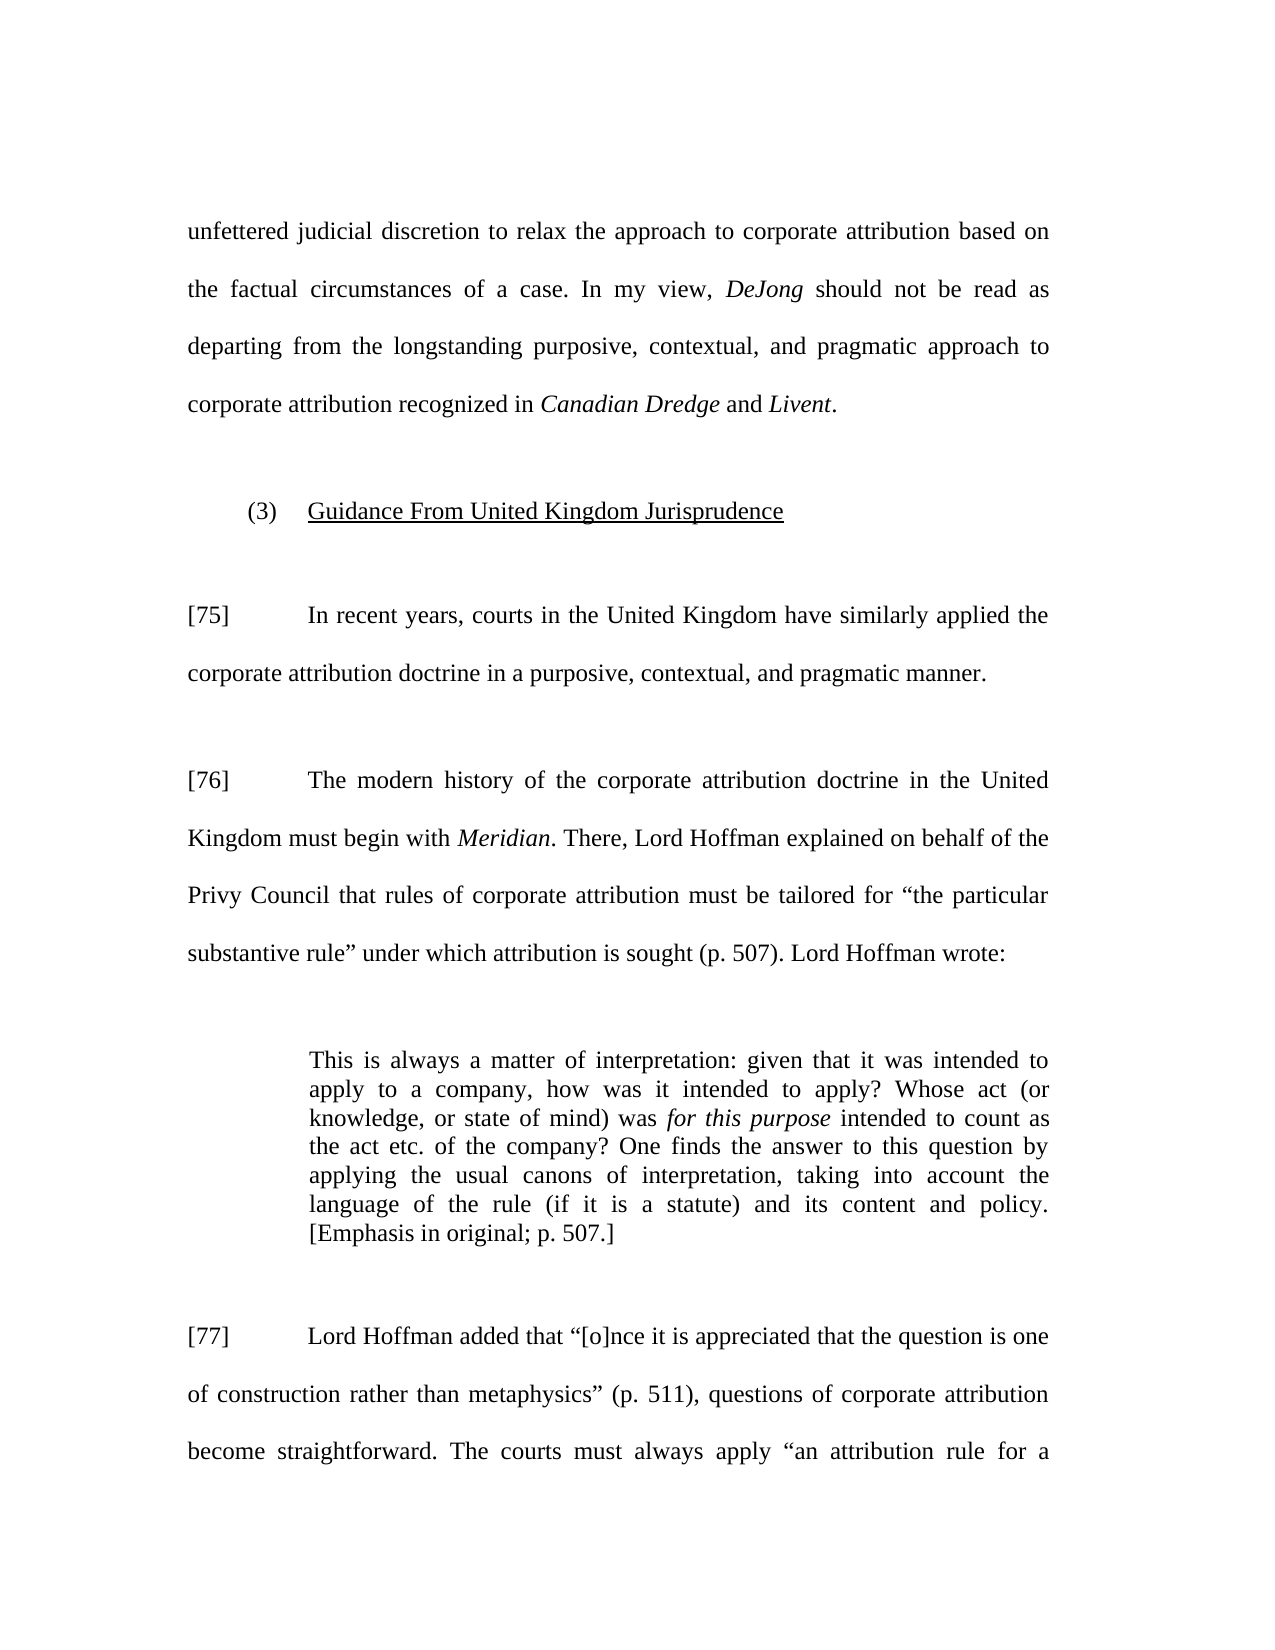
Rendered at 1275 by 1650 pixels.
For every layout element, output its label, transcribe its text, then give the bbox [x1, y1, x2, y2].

text The modern history of the corporate attribution doctrine in the United Kingdom must begin with Meridian. There, Lord Hoffman explained on behalf of the Privy Council that rules of corporate attribution must be tailored for “the particular substantive rule” under which attribution is sought (p. 507). Lord Hoffman wrote: [187, 765, 1050, 966]
title Guidance From United Kingdom Jurisprudence [247, 496, 1050, 525]
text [187, 216, 1050, 418]
text This is always a matter of interpretation: given that it was intended to apply to a company, how was it intended to apply? Whose act (or knowledge, or state of mind) was for this purpose intended to count as the act etc. of the company? One finds the answer to this question by applying the usual canons of interpretation, taking into account the language of the rule (if it is a statute) and its content and policy. [Emphasis in original; p. 507.] [309, 1045, 1050, 1246]
text In recent years, courts in the United Kingdom have similarly applied the corporate attribution doctrine in a purposive, contextual, and pragmatic manner. [187, 600, 1050, 686]
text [187, 1321, 1050, 1465]
